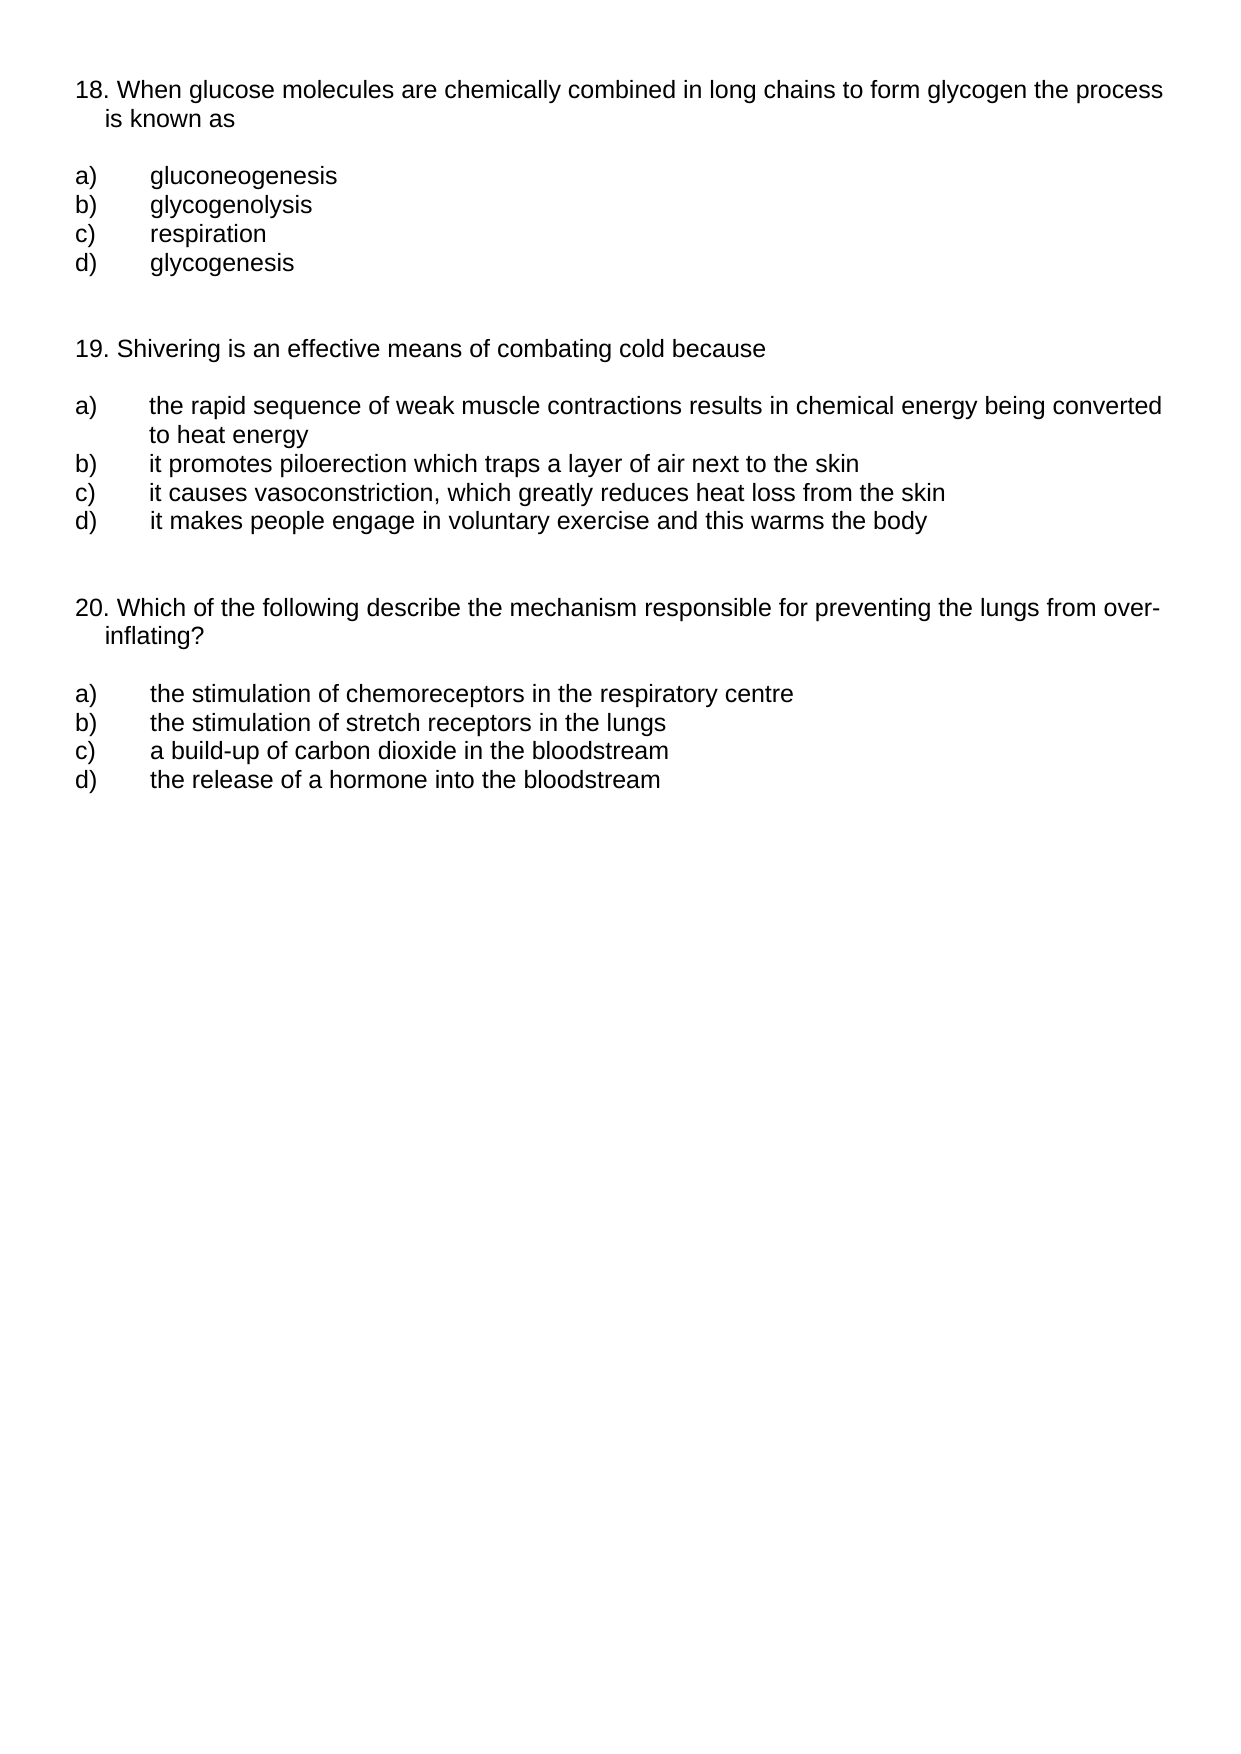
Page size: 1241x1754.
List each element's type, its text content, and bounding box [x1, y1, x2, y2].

list it causes vasoconstriction, which greatly reduces heat loss from the skin [75, 477, 1165, 506]
text a) gluconeogenesis [75, 161, 1165, 190]
list it promotes piloerection which traps a layer of air next to the skin [75, 449, 1165, 477]
text d) the release of a hormone into the bloodstream [75, 765, 1165, 794]
text 19. Shivering is an effective means of combating cold because [75, 334, 1165, 362]
text b) glycogenolysis [75, 190, 1165, 219]
text 20. Which of the following describe the mechanism responsible for preventing the lungs from over-inflating? [75, 592, 1165, 650]
text b) the stimulation of stretch receptors in the lungs [75, 707, 1165, 736]
text d) glycogenesis [75, 247, 1165, 276]
text d) it makes people engage in voluntary exercise and this warms the body [75, 506, 1165, 535]
text c) respiration [75, 219, 1165, 247]
text a) the stimulation of chemoreceptors in the respiratory centre [75, 679, 1165, 707]
text 18. When glucose molecules are chemically combined in long chains to form glycogen the process is known as [75, 75, 1165, 132]
list the rapid sequence of weak muscle contractions results in chemical energy being converted to heat energy [75, 391, 1165, 449]
text c) a build-up of carbon dioxide in the bloodstream [75, 736, 1165, 765]
